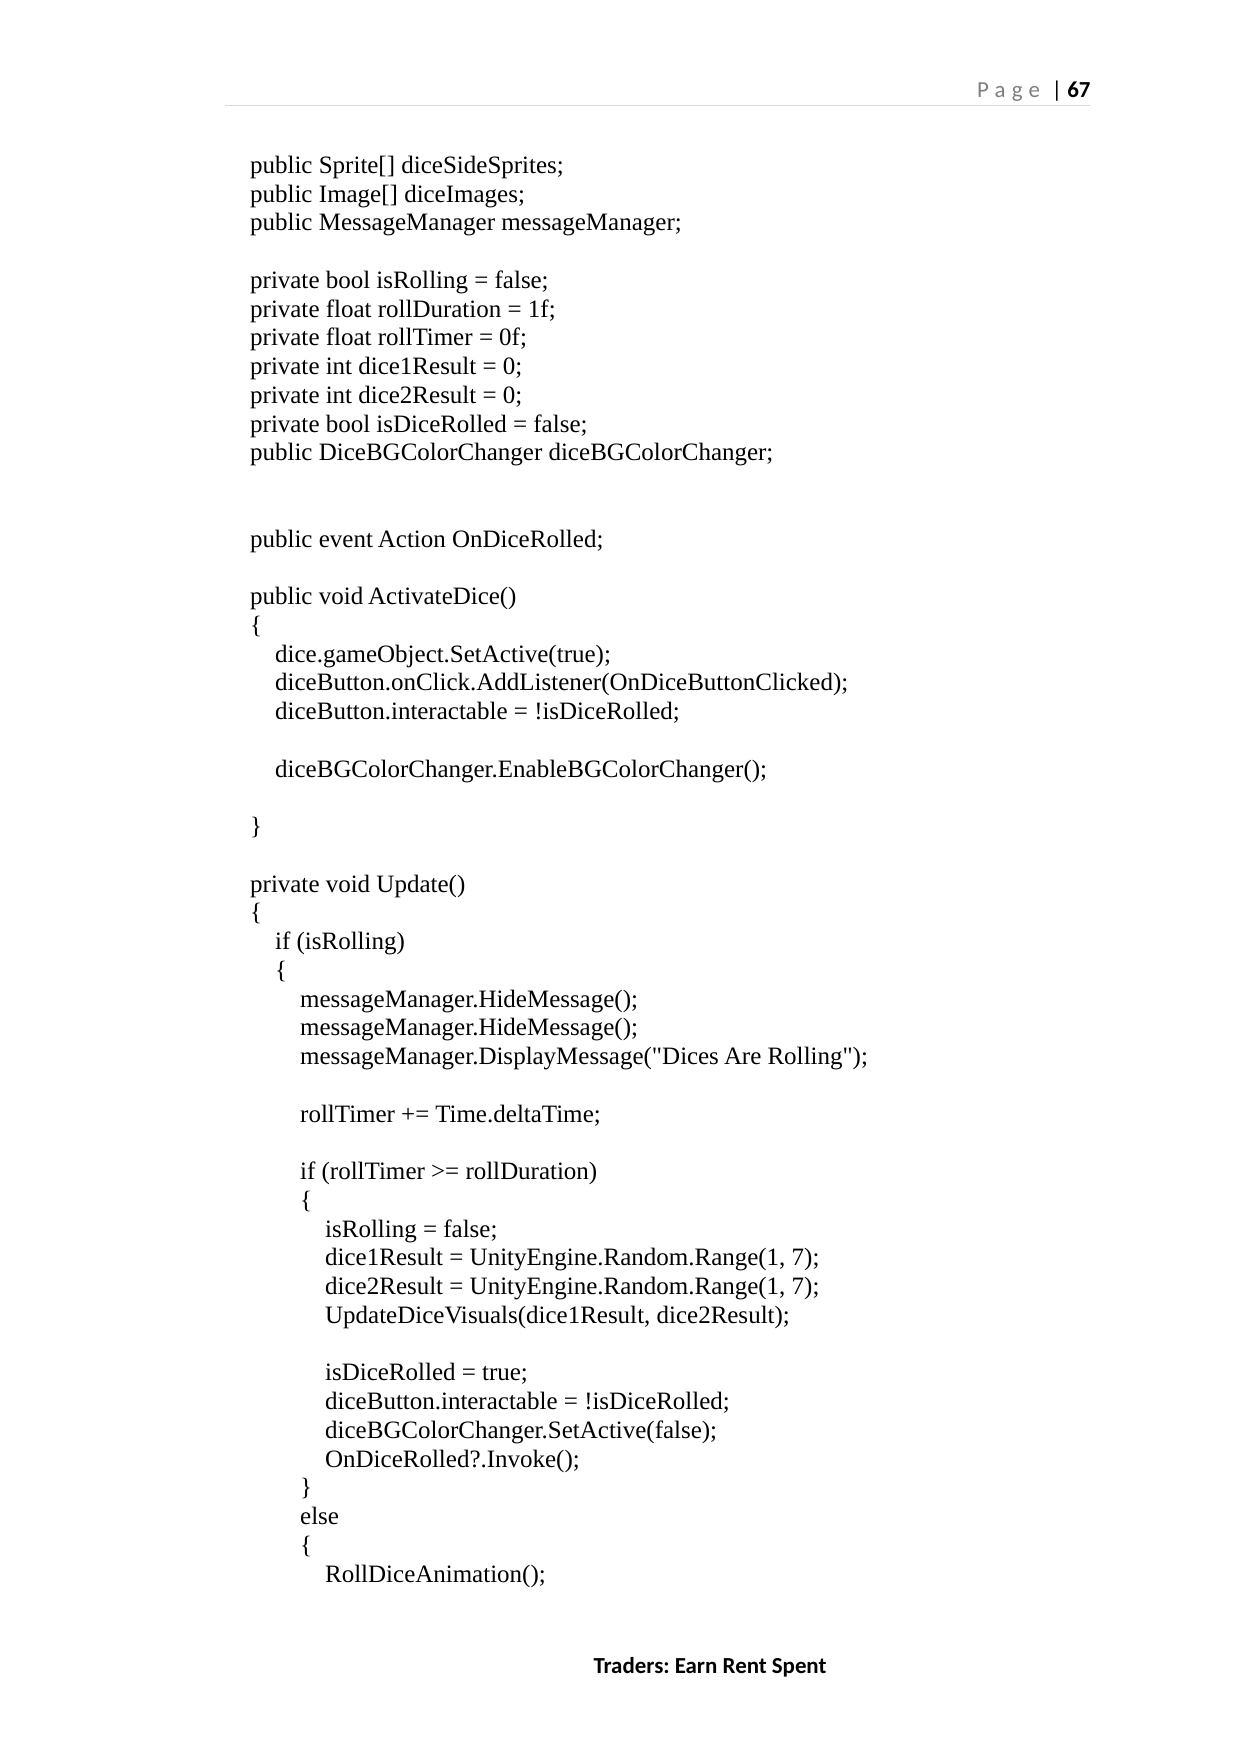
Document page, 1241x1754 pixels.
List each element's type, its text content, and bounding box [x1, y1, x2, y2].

text RollDiceAnimation(); [225, 1559, 1090, 1587]
text public DiceBGColorChanger diceBGColorChanger; [225, 437, 1090, 466]
text private int dice1Result = 0; [225, 351, 1090, 380]
text public Image[] diceImages; [225, 179, 1090, 207]
text rollTimer += Time.deltaTime; [225, 1099, 1090, 1127]
text else [225, 1501, 1090, 1530]
text private bool isRolling = false; [225, 265, 1090, 294]
text diceButton.interactable = !isDiceRolled; [225, 696, 1090, 725]
text messageManager.HideMessage(); [225, 1012, 1090, 1041]
text diceButton.onClick.AddListener(OnDiceButtonClicked); [225, 667, 1090, 696]
text dice1Result = UnityEngine.Random.Range(1, 7); [225, 1242, 1090, 1271]
text if (isRolling) [225, 926, 1090, 955]
text OnDiceRolled?.Invoke(); [225, 1444, 1090, 1472]
text { [225, 897, 1090, 926]
text messageManager.DisplayMessage("Dices Are Rolling"); [225, 1041, 1090, 1070]
text public void ActivateDice() [225, 581, 1090, 610]
text private float rollTimer = 0f; [225, 322, 1090, 351]
text private int dice2Result = 0; [225, 380, 1090, 409]
text public event Action OnDiceRolled; [225, 524, 1090, 552]
text { [225, 610, 1090, 639]
text private bool isDiceRolled = false; [225, 409, 1090, 437]
text if (rollTimer >= rollDuration) [225, 1156, 1090, 1185]
text isRolling = false; [225, 1214, 1090, 1242]
text public Sprite[] diceSideSprites; [225, 150, 1090, 179]
text dice2Result = UnityEngine.Random.Range(1, 7); [225, 1271, 1090, 1300]
text { [225, 1185, 1090, 1214]
text private void Update() [225, 869, 1090, 897]
text diceBGColorChanger.SetActive(false); [225, 1415, 1090, 1444]
text diceBGColorChanger.EnableBGColorChanger(); [225, 754, 1090, 782]
text UpdateDiceVisuals(dice1Result, dice2Result); [225, 1300, 1090, 1329]
text private float rollDuration = 1f; [225, 294, 1090, 322]
text isDiceRolled = true; [225, 1357, 1090, 1386]
text dice.gameObject.SetActive(true); [225, 639, 1090, 667]
text public MessageManager messageManager; [225, 207, 1090, 236]
text diceButton.interactable = !isDiceRolled; [225, 1386, 1090, 1415]
text } [225, 811, 1090, 840]
text { [225, 1530, 1090, 1559]
text messageManager.HideMessage(); [225, 984, 1090, 1012]
text } [225, 1472, 1090, 1501]
text { [225, 955, 1090, 984]
